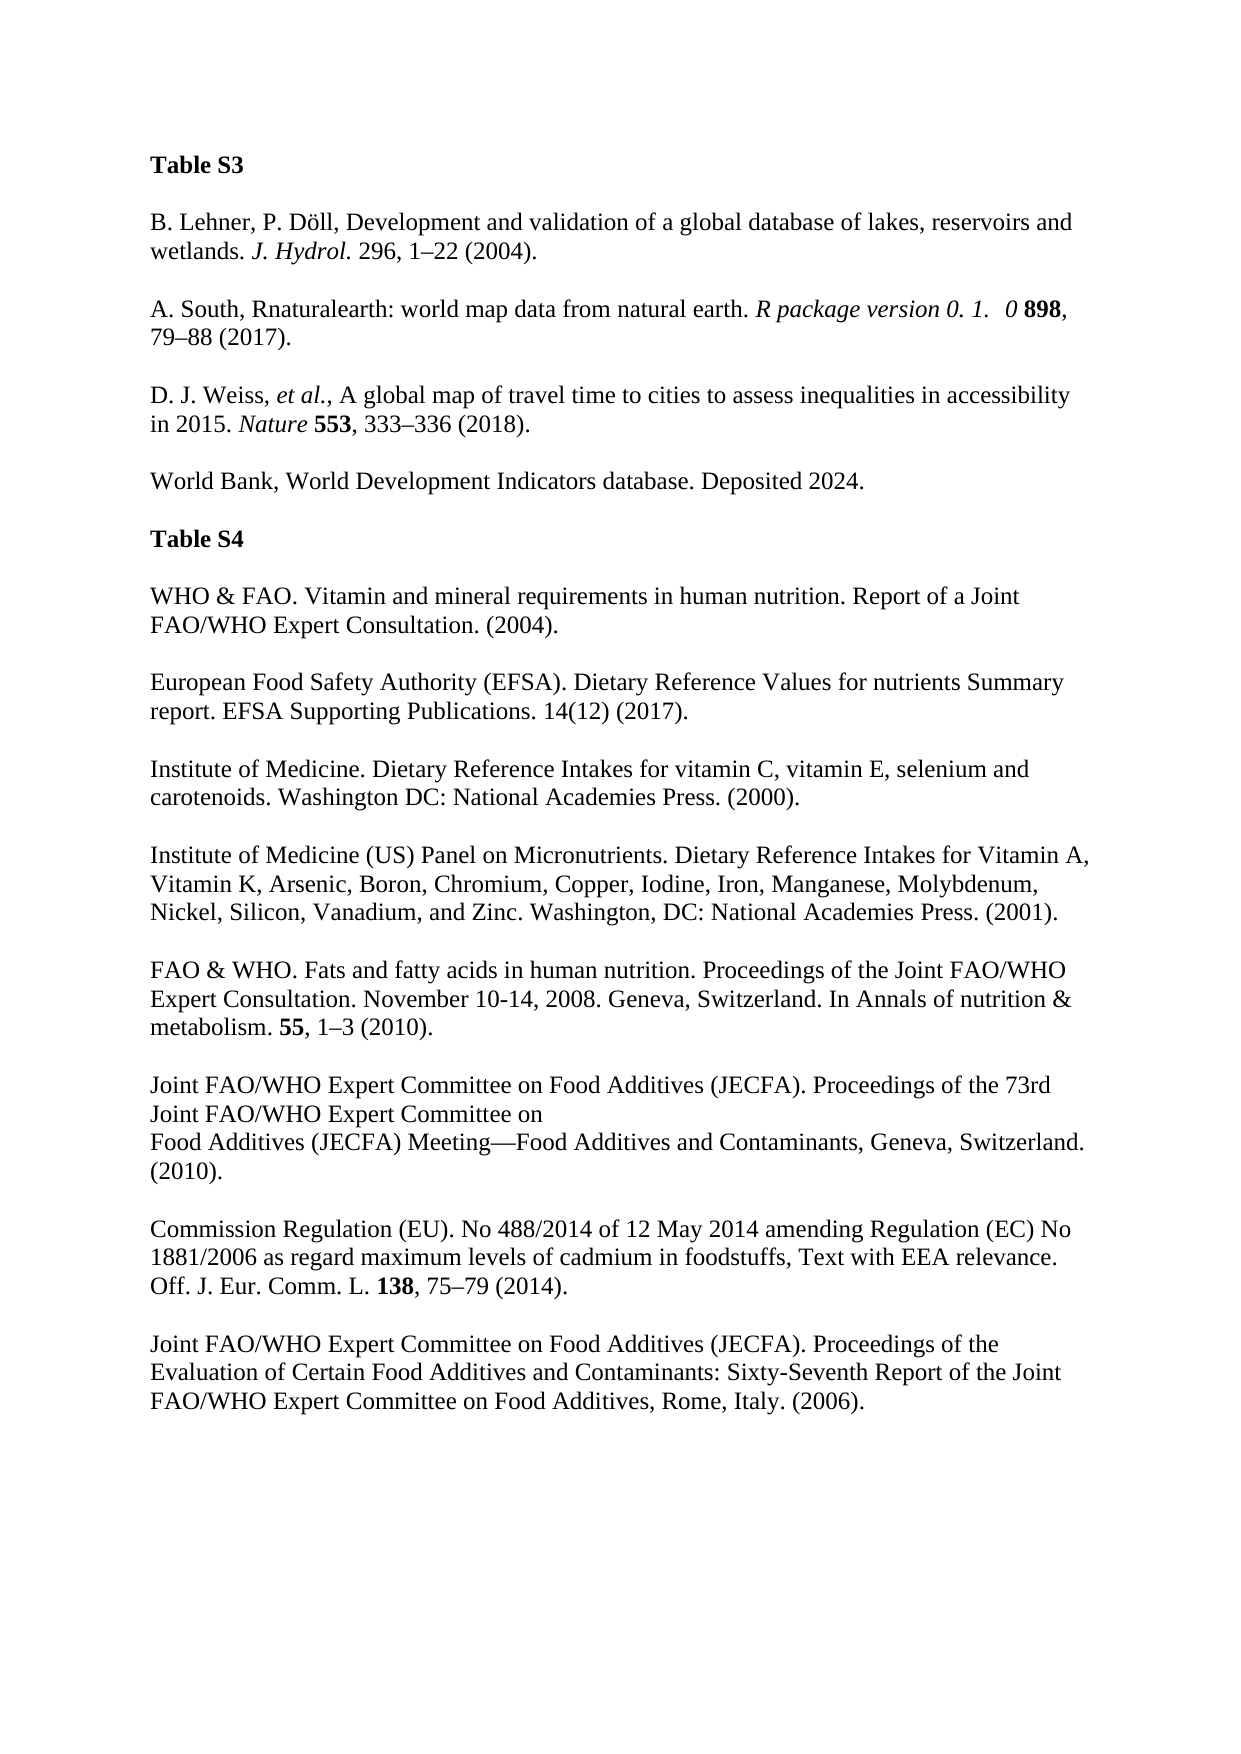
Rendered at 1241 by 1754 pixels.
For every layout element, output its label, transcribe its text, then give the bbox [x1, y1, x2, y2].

text A. South, Rnaturalearth: world map data from natural earth. R package version 0. 1. 0 898, 79–88 (2017). [150, 294, 1090, 351]
text Food Additives (JECFA) Meeting—Food Additives and Contaminants, Geneva, Switzerland. (2010). [150, 1127, 1090, 1185]
text Commission Regulation (EU). No 488/2014 of 12 May 2014 amending Regulation (EC) No 1881/2006 as regard maximum levels of cadmium in foodstuffs, Text with EEA relevance. Off. J. Eur. Comm. L. 138, 75–79 (2014). [150, 1214, 1090, 1300]
text FAO & WHO. Fats and fatty acids in human nutrition. Proceedings of the Joint FAO/WHO Expert Consultation. November 10-14, 2008. Geneva, Switzerland. In Annals of nutrition & metabolism. 55, 1–3 (2010). [150, 955, 1090, 1041]
text D. J. Weiss, et al., A global map of travel time to cities to assess inequalities in accessibility in 2015. Nature 553, 333–336 (2018). [150, 380, 1090, 437]
text Joint FAO/WHO Expert Committee on Food Additives (JECFA). Proceedings of the Evaluation of Certain Food Additives and Contaminants: Sixty-Seventh Report of the Joint FAO/WHO Expert Committee on Food Additives, Rome, Italy. (2006). [150, 1329, 1090, 1415]
text Table S3 [150, 150, 1090, 179]
text World Bank, World Development Indicators database. Deposited 2024. [150, 466, 1090, 495]
text Table S4 [150, 524, 1090, 552]
text Joint FAO/WHO Expert Committee on Food Additives (JECFA). Proceedings of the 73rd Joint FAO/WHO Expert Committee on [150, 1070, 1090, 1127]
text B. Lehner, P. Döll, Development and validation of a global database of lakes, reservoirs and wetlands. J. Hydrol. 296, 1–22 (2004). [150, 207, 1090, 265]
text European Food Safety Authority (EFSA). Dietary Reference Values for nutrients Summary report. EFSA Supporting Publications. 14(12) (2017). [150, 667, 1090, 725]
text WHO & FAO. Vitamin and mineral requirements in human nutrition. Report of a Joint FAO/WHO Expert Consultation. (2004). [150, 581, 1090, 639]
text Institute of Medicine. Dietary Reference Intakes for vitamin C, vitamin E, selenium and carotenoids. Washington DC: National Academies Press. (2000). [150, 754, 1090, 811]
text Institute of Medicine (US) Panel on Micronutrients. Dietary Reference Intakes for Vitamin A, Vitamin K, Arsenic, Boron, Chromium, Copper, Iodine, Iron, Manganese, Molybdenum, Nickel, Silicon, Vanadium, and Zinc. Washington, DC: National Academies Press. (2001). [150, 840, 1090, 926]
